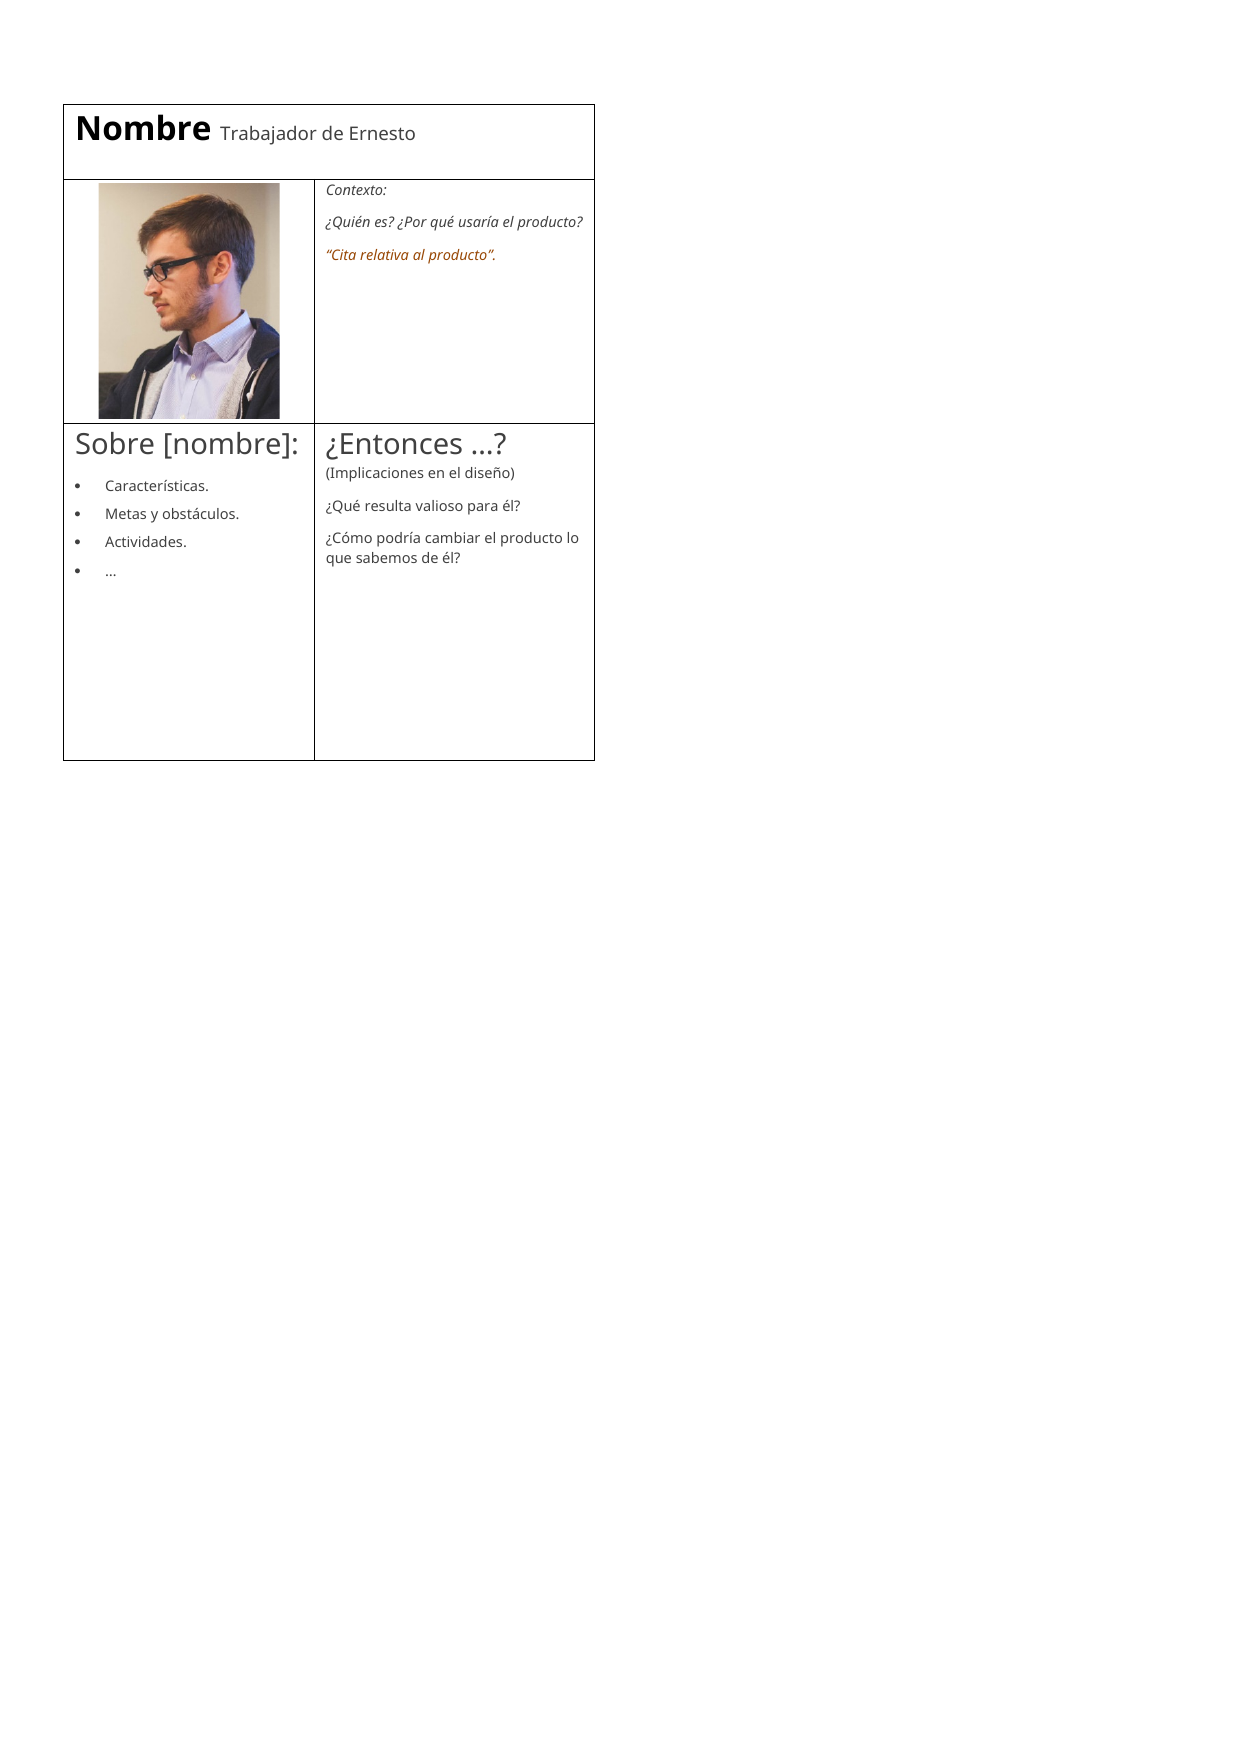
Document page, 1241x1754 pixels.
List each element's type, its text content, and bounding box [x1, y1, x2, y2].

table_cell [64, 180, 314, 422]
table_cell Sobre [nombre]: Características. Metas y obstáculos. Actividades. … [64, 424, 314, 760]
table_cell Contexto: ¿Quién es? ¿Por qué usaría el producto? “Cita relativa al producto”. [315, 180, 594, 422]
table_header Nombre Trabajador de Ernesto [64, 105, 594, 179]
table_cell ¿Entonces …? (Implicaciones en el diseño) ¿Qué resulta valioso para él? ¿Cómo podría cambiar el producto lo que sabemos de él? [315, 424, 594, 760]
picture [98, 183, 280, 419]
